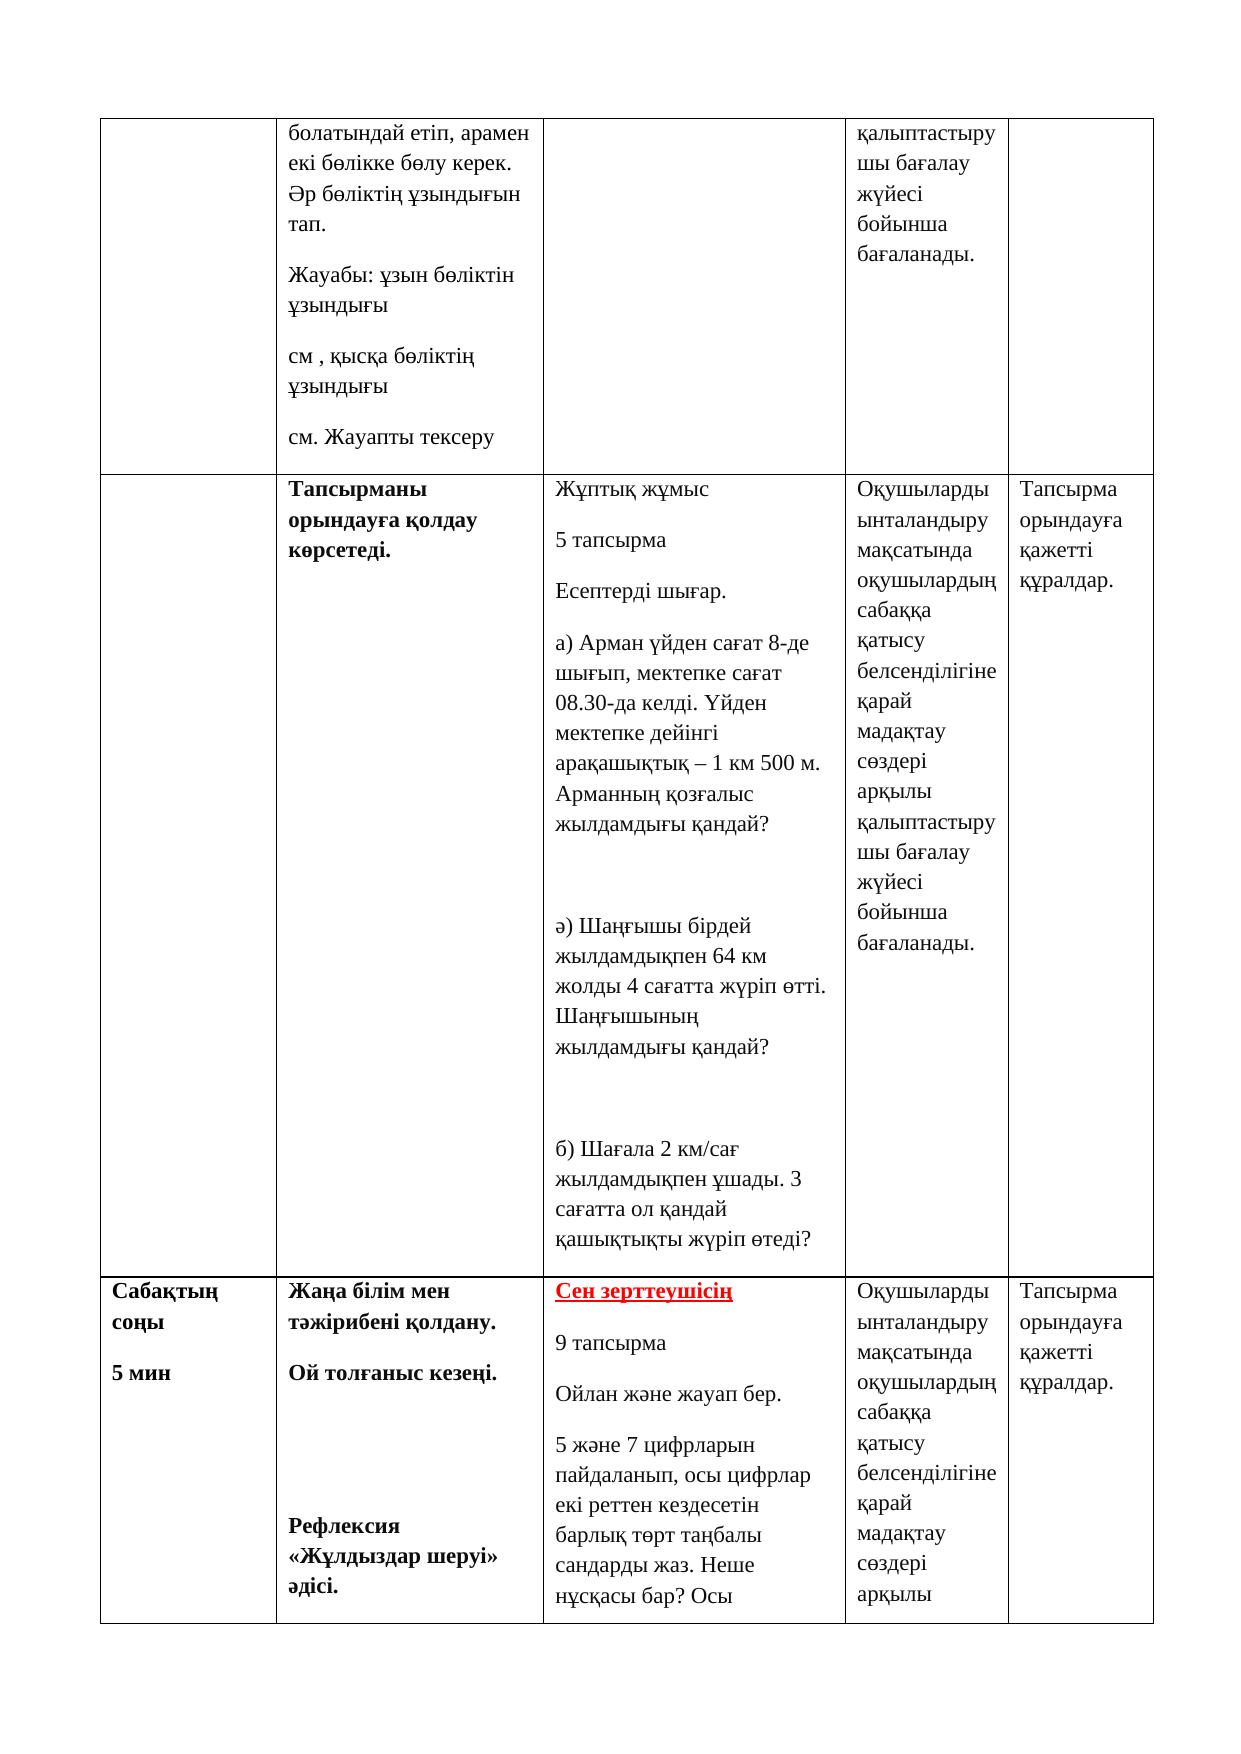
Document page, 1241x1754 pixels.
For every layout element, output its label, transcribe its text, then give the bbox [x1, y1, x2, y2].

table_cell Сабақтың соңы 5 мин [101, 1278, 276, 1623]
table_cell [277, 119, 543, 474]
table_cell Тапсырманы орындауға қолдау көрсетеді. [277, 475, 543, 1276]
table_cell [101, 475, 276, 1276]
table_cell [544, 119, 845, 474]
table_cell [544, 1278, 845, 1623]
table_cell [101, 119, 276, 474]
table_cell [1009, 119, 1153, 474]
table_cell Жұптық жұмыс 5 тапсырма Есептерді шығар. а) Арман үйден сағат 8-де шығып, мектепке сағат 08.30-да келді. Үйден мектепке дейінгі арақашықтық – 1 км 500 м. Арманның қозғалыс жылдамдығы қандай? ә) Шаңғышы бірдей жылдамдықпен 64 км жолды 4 сағатта жүріп өтті. Шаңғышының жылдамдығы қандай? б) Шағала 2 км/сағ жылдамдықпен ұшады. 3 сағатта ол қандай қашықтықты жүріп өтеді? [544, 475, 845, 1276]
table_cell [846, 119, 1008, 474]
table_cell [846, 1278, 1008, 1623]
table_cell Тапсырма орындауға қажетті құралдар. [1009, 475, 1153, 1276]
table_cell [1009, 1278, 1153, 1623]
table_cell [277, 1278, 543, 1623]
